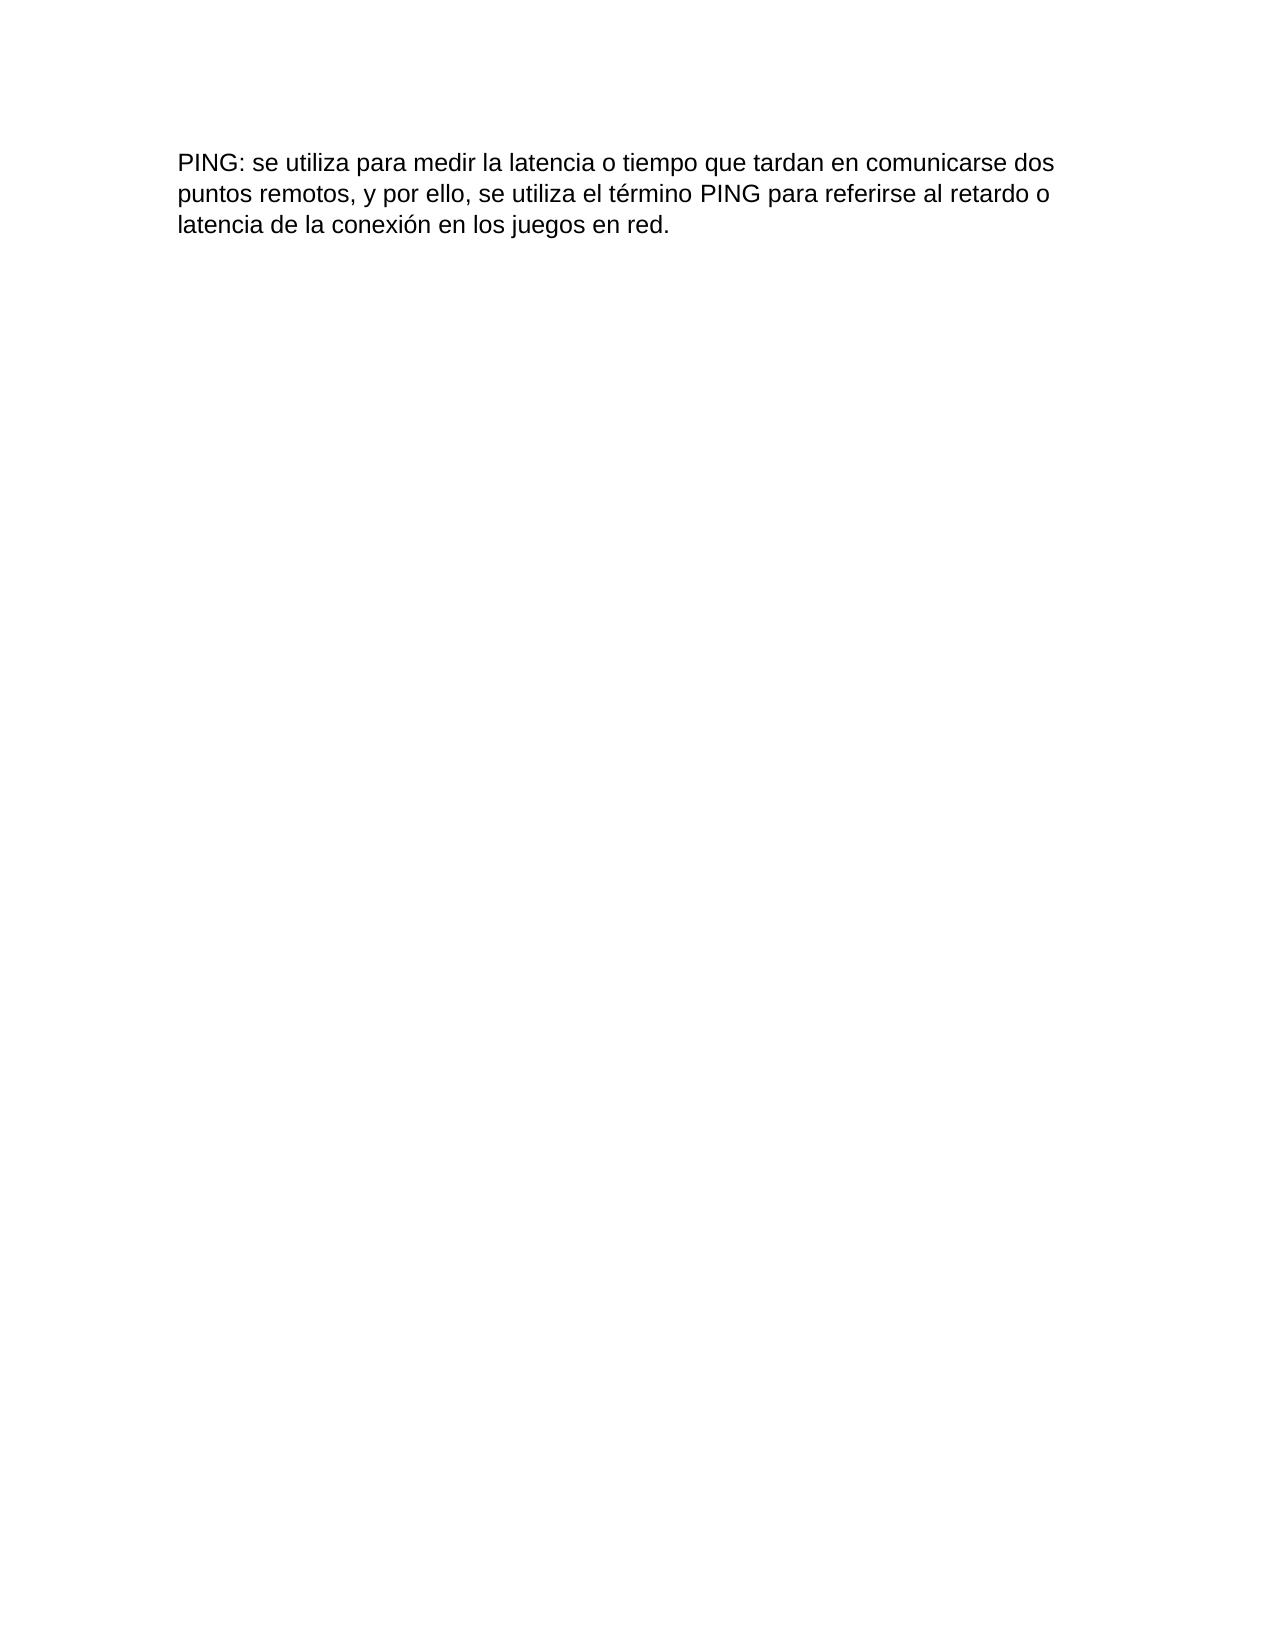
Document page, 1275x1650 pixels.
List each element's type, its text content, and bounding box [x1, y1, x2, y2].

text PING: se utiliza para medir la latencia o tiempo que tardan en comunicarse dos puntos remotos, y por ello, se utiliza el término PING para referirse al retardo o latencia de la conexión en los juegos en red. [177, 148, 1098, 238]
